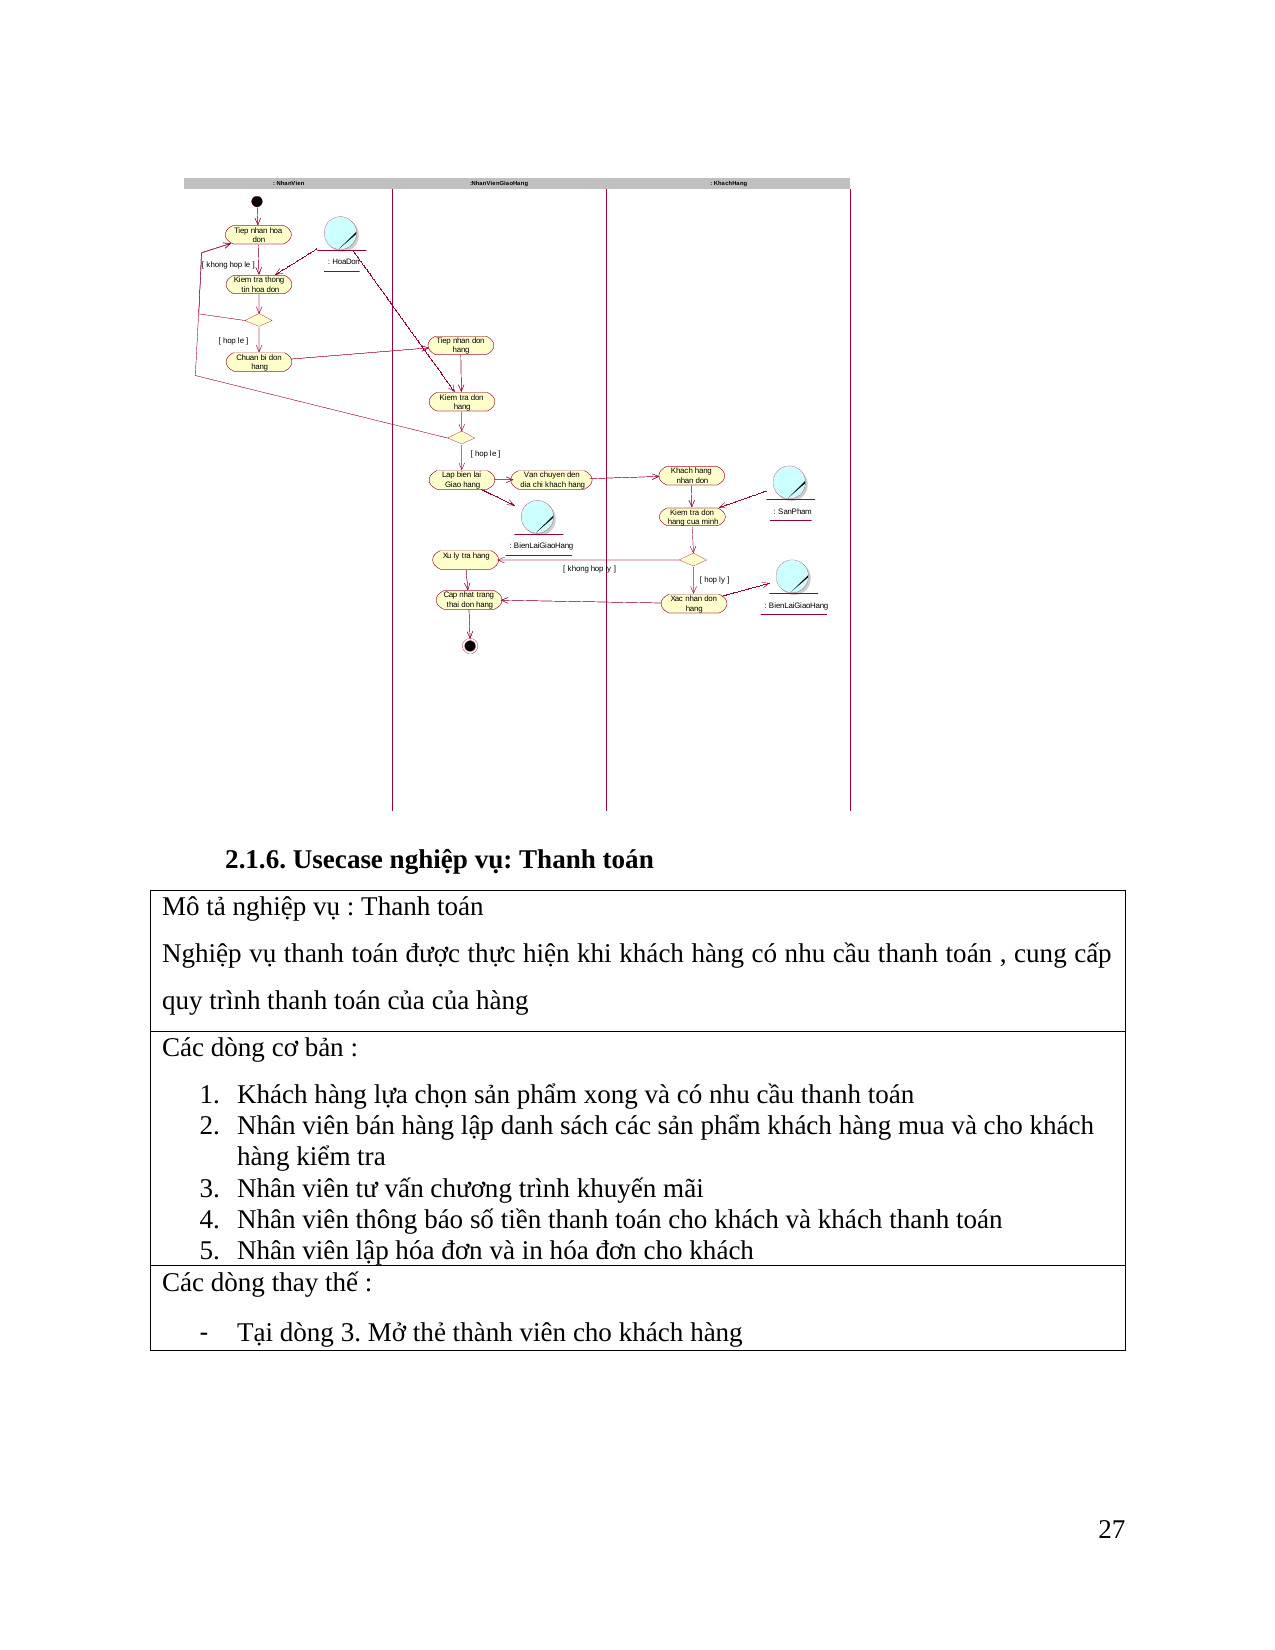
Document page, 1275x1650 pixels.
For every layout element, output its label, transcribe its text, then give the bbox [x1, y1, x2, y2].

table_cell Các dòng cơ bản : Khách hàng lựa chọn sản phẩm xong và có nhu cầu thanh toán Nhân viên bán hàng lập danh sách các sản phẩm khách hàng mua và cho khách hàng kiểm tra Nhân viên tư vấn chương trình khuyến mãi Nhân viên thông báo số tiền thanh toán cho khách và khách thanh toán Nhân viên lập hóa đơn và in hóa đơn cho khách [151, 1032, 1125, 1265]
table_cell Các dòng thay thế : Tại dòng 3. Mở thẻ thành viên cho khách hàng [151, 1266, 1125, 1350]
table_header Mô tả nghiệp vụ : Thanh toán Nghiệp vụ thanh toán được thực hiện khi khách hàng có nhu cầu thanh toán , cung cấp quy trình thanh toán của của hàng [151, 891, 1125, 1031]
subtitle Usecase nghiệp vụ: Thanh toán [225, 843, 1125, 874]
